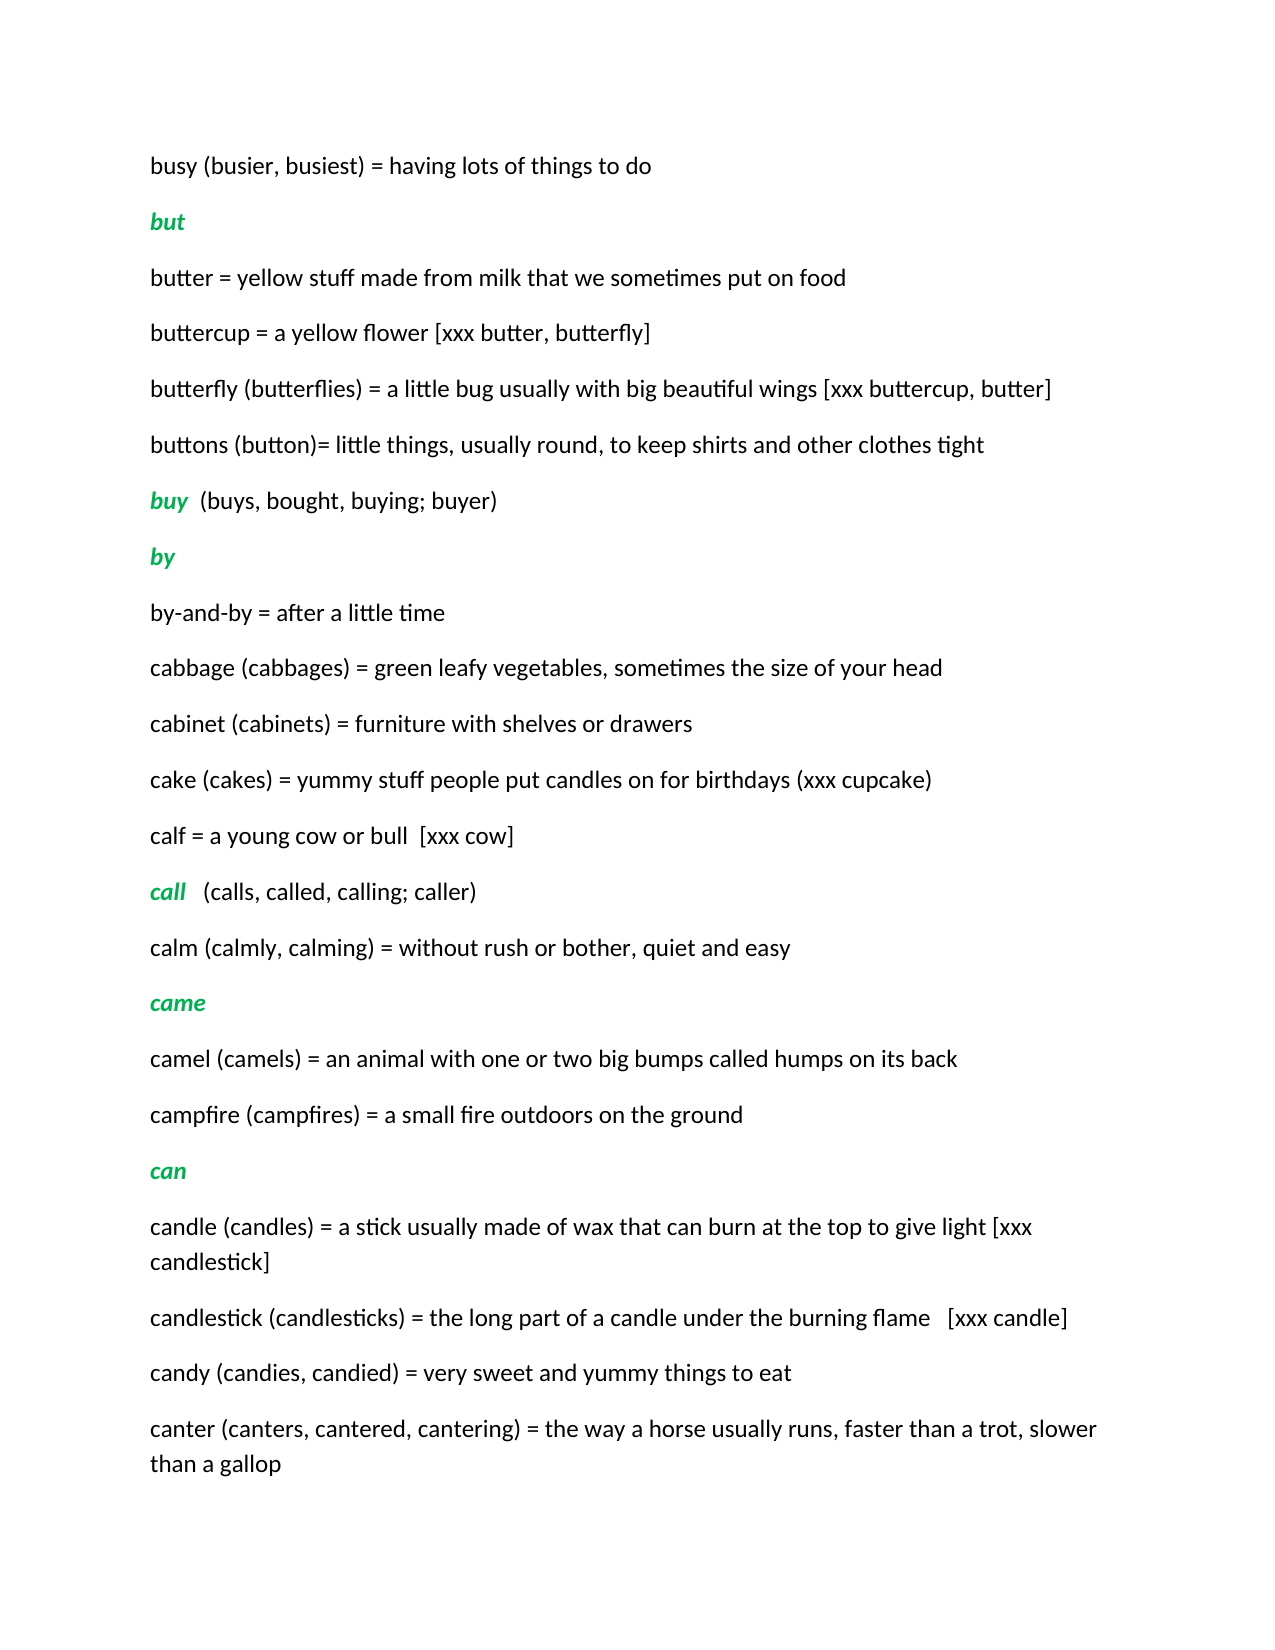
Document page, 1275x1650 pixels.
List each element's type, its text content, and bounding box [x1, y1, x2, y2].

text candle (candles) = a stick usually made of wax that can burn at the top to give light [xxx candlestick] [150, 1211, 1125, 1276]
text came [150, 987, 1125, 1018]
text buy (buys, bought, buying; buyer) [150, 485, 1125, 516]
text campfire (campfires) = a small fire outdoors on the ground [150, 1099, 1125, 1130]
text butter = yellow stuff made from milk that we sometimes put on food [150, 262, 1125, 292]
text calm (calmly, calming) = without rush or bother, quiet and easy [150, 932, 1125, 962]
text by [150, 541, 1125, 571]
text butterfly (butterflies) = a little bug usually with big beautiful wings [xxx buttercup, butter] [150, 373, 1125, 404]
text buttercup = a yellow flower [xxx butter, butterfly] [150, 317, 1125, 348]
text busy (busier, busiest) = having lots of things to do [150, 150, 1125, 181]
text can [150, 1155, 1125, 1186]
text call (calls, called, calling; caller) [150, 876, 1125, 906]
text camel (camels) = an animal with one or two big bumps called humps on its back [150, 1043, 1125, 1074]
text canter (canters, cantered, cantering) = the way a horse usually runs, faster than a trot, slower than a gallop [150, 1413, 1125, 1479]
text buttons (button)= little things, usually round, to keep shirts and other clothes tight [150, 429, 1125, 460]
text candlestick (candlesticks) = the long part of a candle under the burning flame [xxx candle] [150, 1302, 1125, 1332]
text cabbage (cabbages) = green leafy vegetables, sometimes the size of your head [150, 652, 1125, 683]
text cabinet (cabinets) = furniture with shelves or drawers [150, 708, 1125, 739]
text cake (cakes) = yummy stuff people put candles on for birthdays (xxx cupcake) [150, 764, 1125, 795]
text but [150, 206, 1125, 236]
text candy (candies, candied) = very sweet and yummy things to eat [150, 1357, 1125, 1388]
text by-and-by = after a little time [150, 597, 1125, 627]
text calf = a young cow or bull [xxx cow] [150, 820, 1125, 851]
